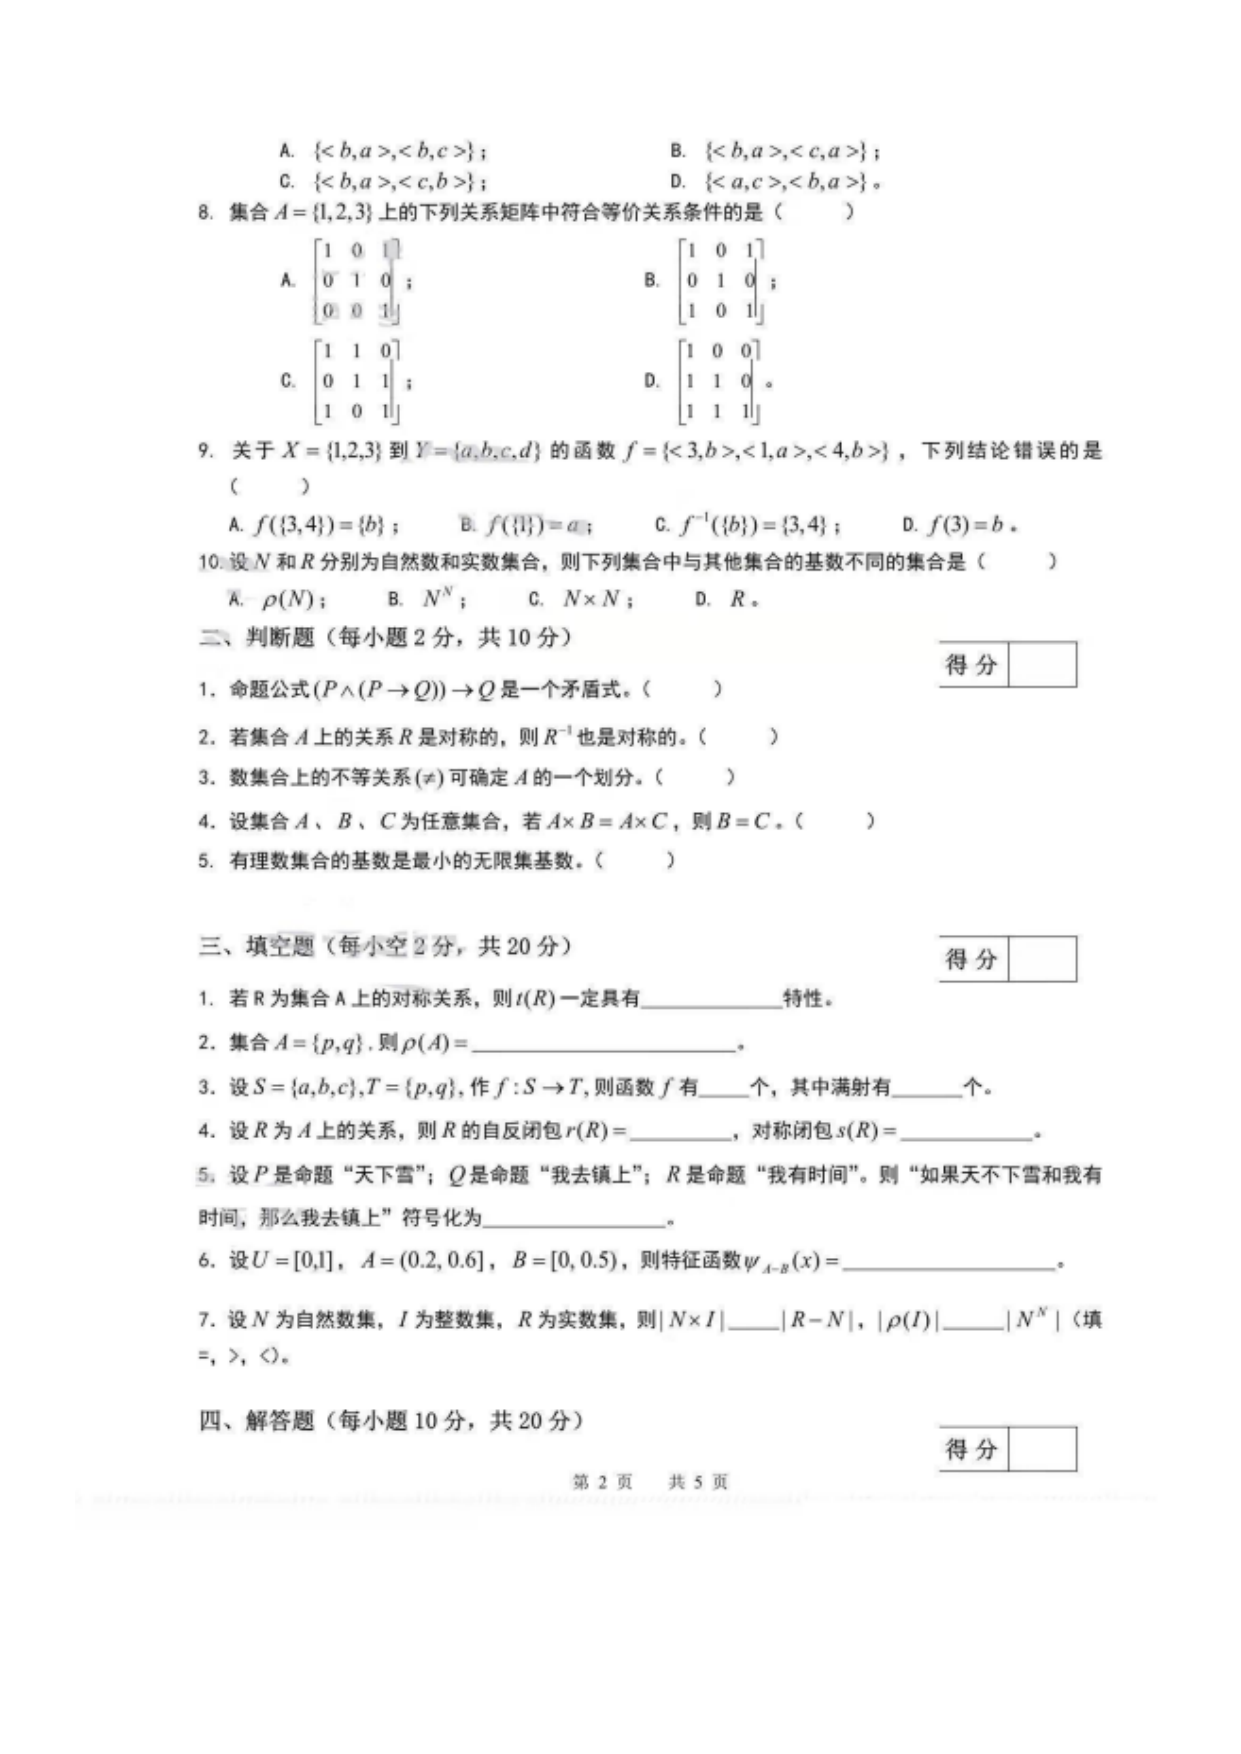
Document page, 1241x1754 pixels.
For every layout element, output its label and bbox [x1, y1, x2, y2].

picture [75, 80, 1199, 1531]
